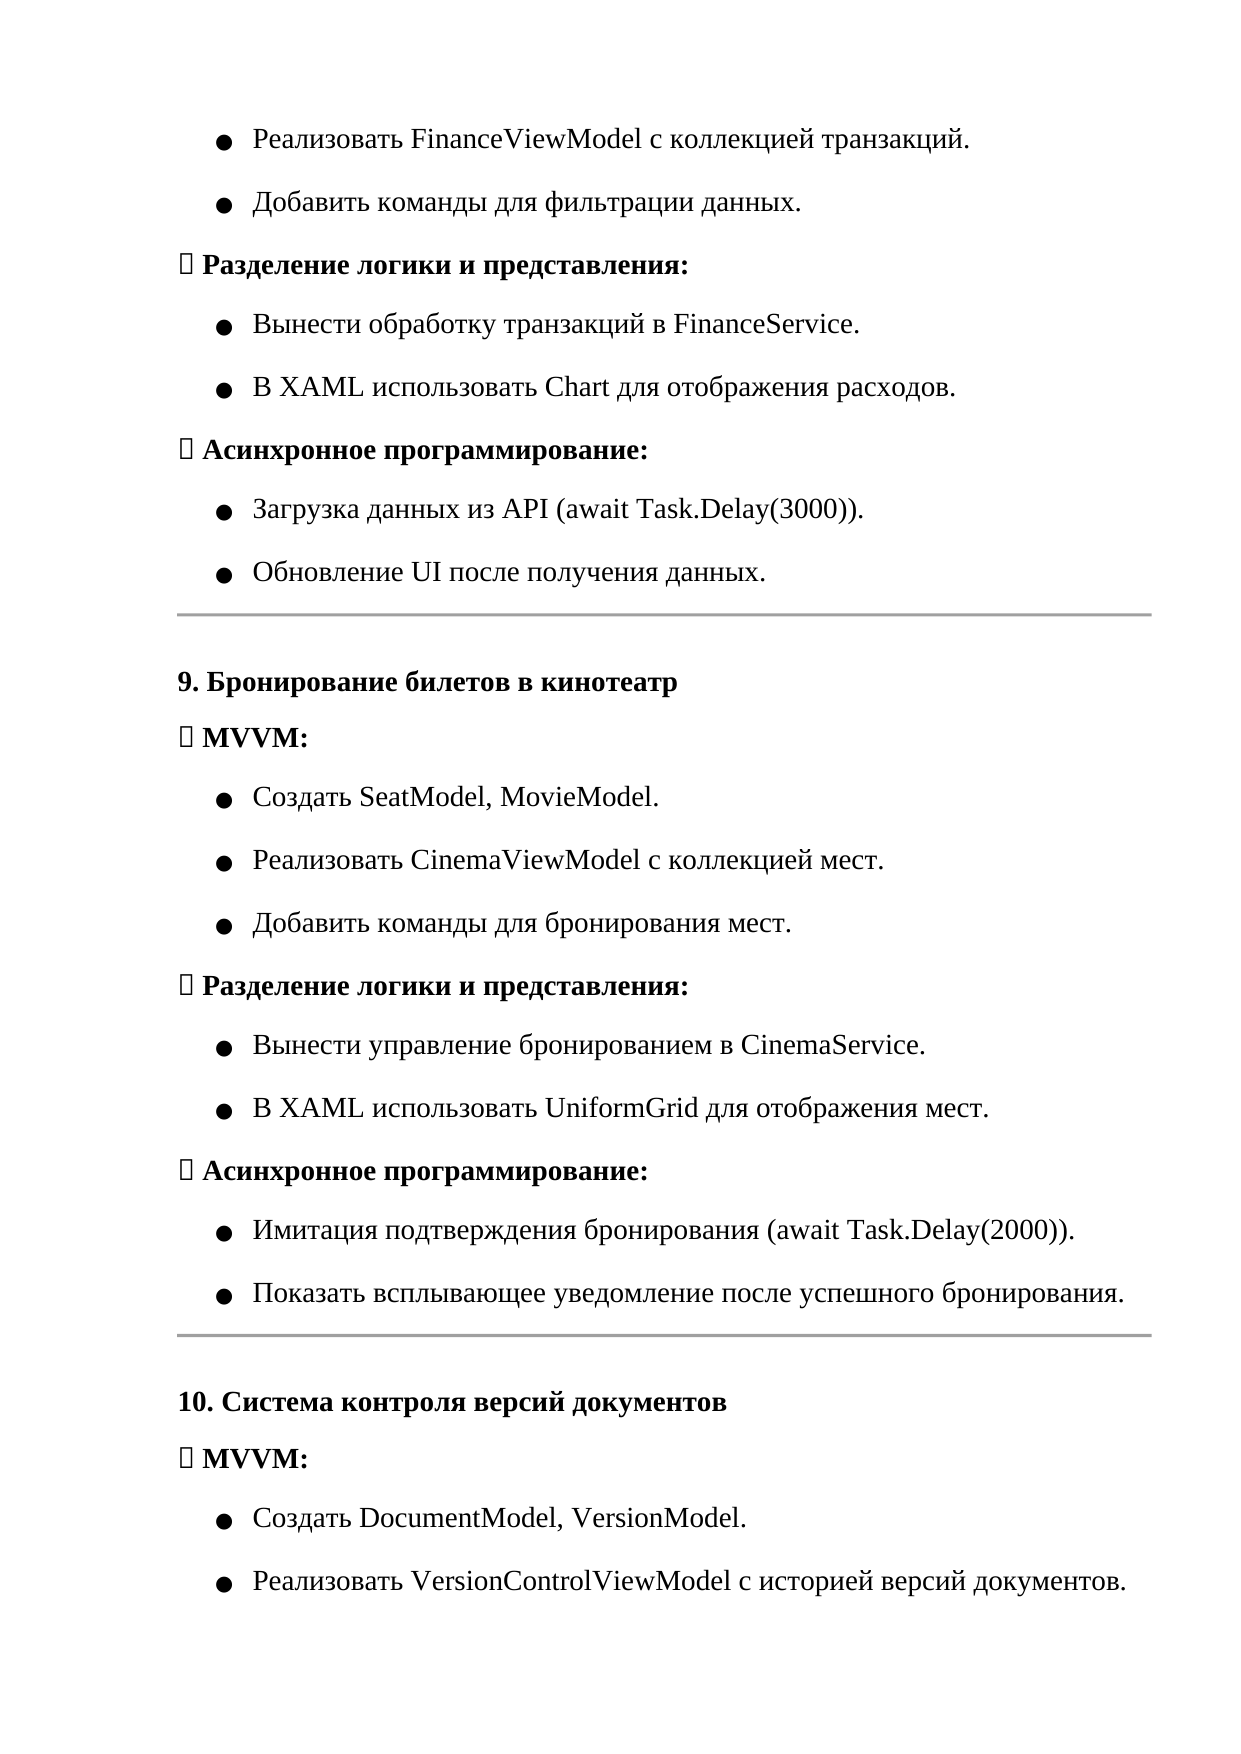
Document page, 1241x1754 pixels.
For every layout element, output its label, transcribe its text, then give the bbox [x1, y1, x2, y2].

list Реализовать FinanceViewModel с коллекцией транзакций. [215, 118, 1152, 161]
list Добавить команды для фильтрации данных. [215, 181, 1152, 223]
list Показать всплывающее уведомление после успешного бронирования. [215, 1271, 1152, 1314]
list Вынести управление бронированием в CinemaService. [215, 1024, 1152, 1066]
text ✅ MVVM: [177, 1437, 1152, 1477]
text ✅ Асинхронное программирование: [177, 1149, 1152, 1189]
list В XAML использовать Chart для отображения расходов. [215, 366, 1152, 408]
text ✅ Разделение логики и представления: [177, 243, 1152, 283]
text ✅ Разделение логики и представления: [177, 964, 1152, 1004]
list Загрузка данных из API (await Task.Delay(3000)). [215, 488, 1152, 531]
list Реализовать VersionControlViewModel с историей версий документов. [215, 1559, 1152, 1602]
list Имитация подтверждения бронирования (await Task.Delay(2000)). [215, 1208, 1152, 1251]
text 9. Бронирование билетов в кинотеатр [177, 664, 1152, 697]
list В XAML использовать UniformGrid для отображения мест. [215, 1086, 1152, 1129]
list Добавить команды для бронирования мест. [215, 901, 1152, 944]
text ✅ MVVM: [177, 717, 1152, 756]
list Создать SeatModel, MovieModel. [215, 776, 1152, 819]
text 10. Система контроля версий документов [177, 1384, 1152, 1418]
text ✅ Асинхронное программирование: [177, 428, 1152, 468]
list Обновление UI после получения данных. [215, 551, 1152, 593]
list Реализовать CinemaViewModel с коллекцией мест. [215, 839, 1152, 881]
list Создать DocumentModel, VersionModel. [215, 1497, 1152, 1539]
list Вынести обработку транзакций в FinanceService. [215, 303, 1152, 346]
